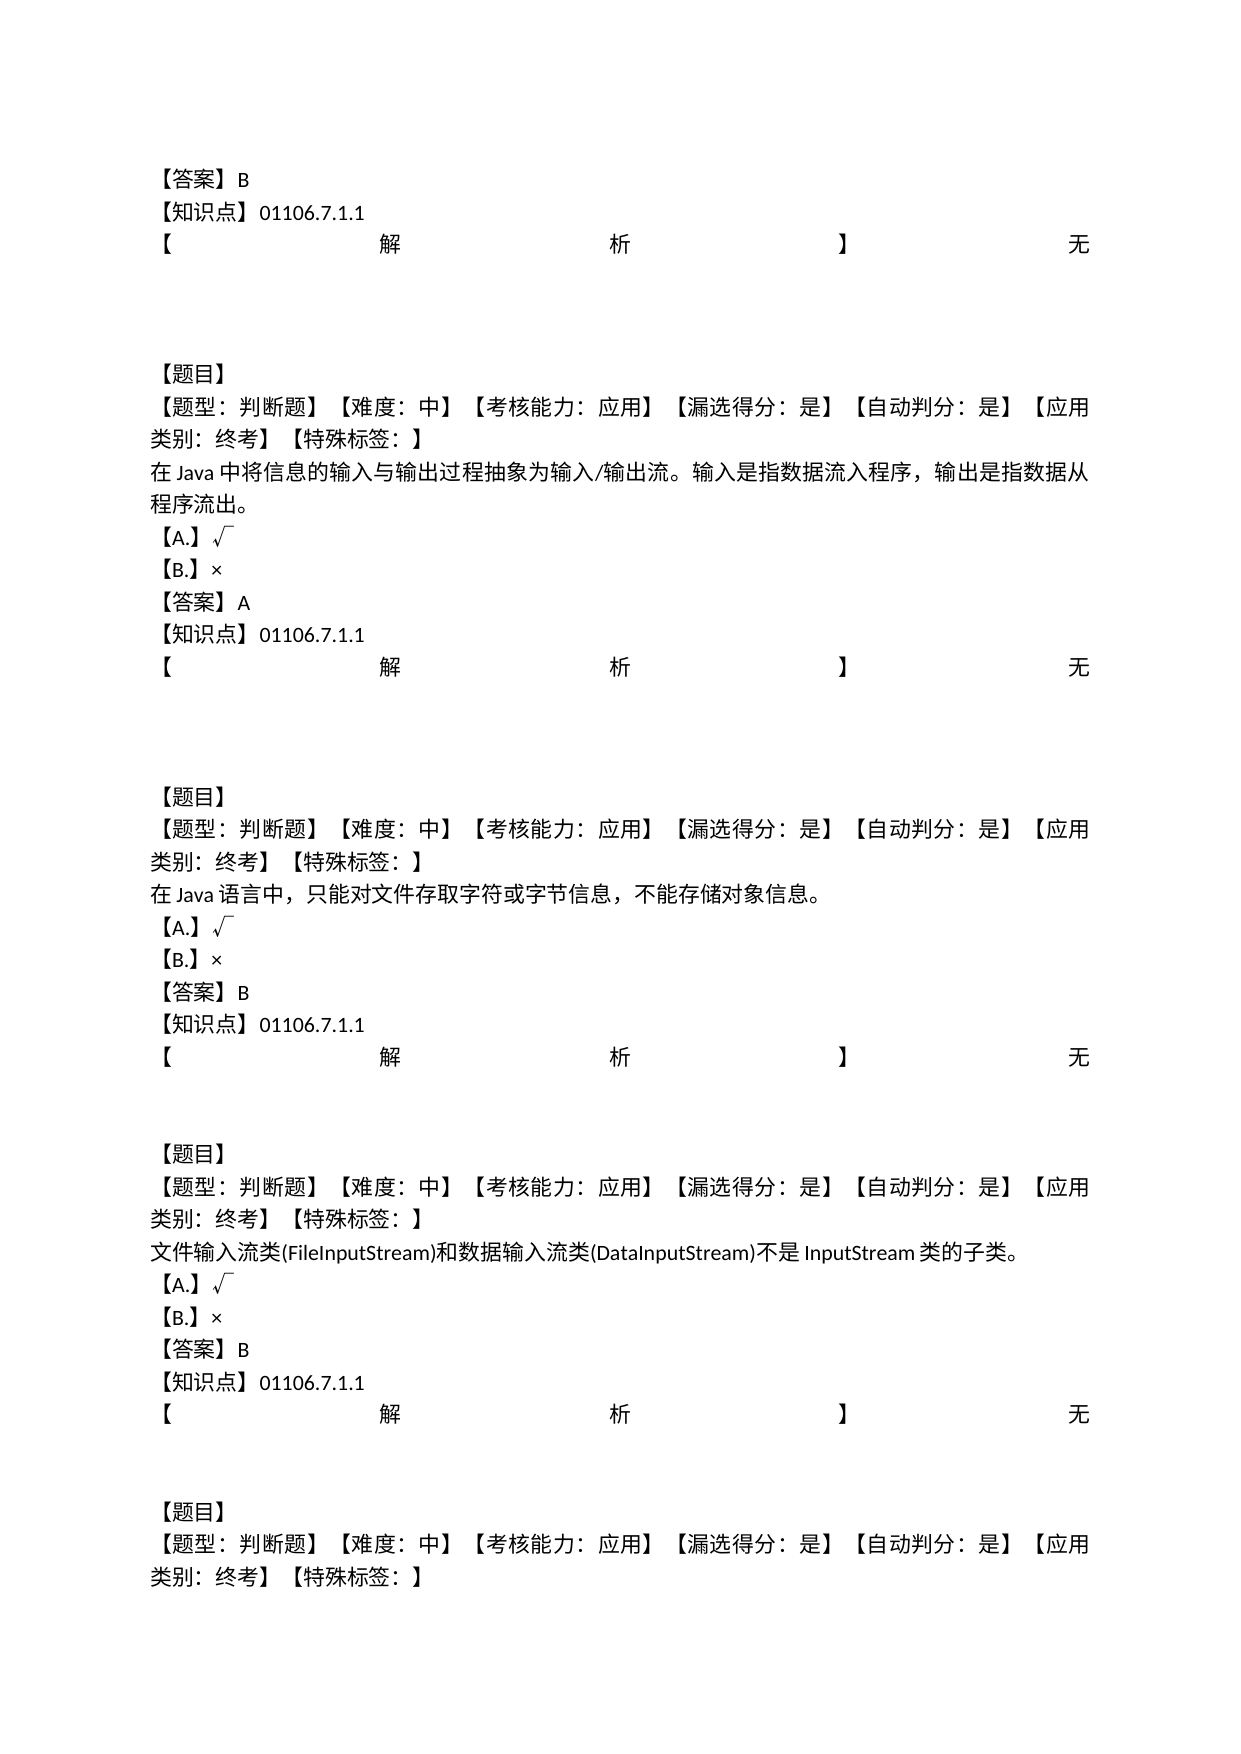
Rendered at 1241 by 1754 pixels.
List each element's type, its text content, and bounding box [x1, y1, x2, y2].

text 【知识点】01106.7.1.1 [150, 194, 1090, 227]
text 【题目】 [150, 1494, 1090, 1527]
text 【解析】无 [150, 1039, 1090, 1104]
text 【B.】× [150, 552, 1090, 584]
text 在Java中将信息的输入与输出过程抽象为输入/输出流。输入是指数据流入程序，输出是指数据从程序流出。 [150, 454, 1090, 519]
text 文件输入流类(FileInputStream)和数据输入流类(DataInputStream)不是InputStream类的子类。 [150, 1234, 1090, 1267]
text 【知识点】01106.7.1.1 [150, 1007, 1090, 1039]
text 【题型：判断题】【难度：中】【考核能力：应用】【漏选得分：是】【自动判分：是】【应用类别：终考】【特殊标签：】 [150, 1169, 1090, 1234]
text 【知识点】01106.7.1.1 [150, 1364, 1090, 1397]
text 【题目】 [150, 1137, 1090, 1169]
text 【题目】 [150, 779, 1090, 812]
text 【A.】√ [150, 519, 1090, 552]
text 【解析】无 [150, 1397, 1090, 1462]
text 【答案】B [150, 162, 1090, 194]
text 【答案】B [150, 1332, 1090, 1364]
text 【答案】A [150, 584, 1090, 617]
text 【B.】× [150, 942, 1090, 974]
text 【题型：判断题】【难度：中】【考核能力：应用】【漏选得分：是】【自动判分：是】【应用类别：终考】【特殊标签：】 [150, 812, 1090, 877]
text 【题目】 [150, 357, 1090, 389]
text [150, 1527, 1090, 1592]
text 【知识点】01106.7.1.1 [150, 617, 1090, 649]
text 【A.】√ [150, 1267, 1090, 1299]
text 【解析】无 [150, 227, 1090, 324]
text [150, 389, 1090, 454]
text 【A.】√ [150, 909, 1090, 942]
text 【解析】无 [150, 649, 1090, 747]
text 在Java语言中，只能对文件存取字符或字节信息，不能存储对象信息。 [150, 877, 1090, 909]
text 【答案】B [150, 974, 1090, 1007]
text 【B.】× [150, 1299, 1090, 1332]
